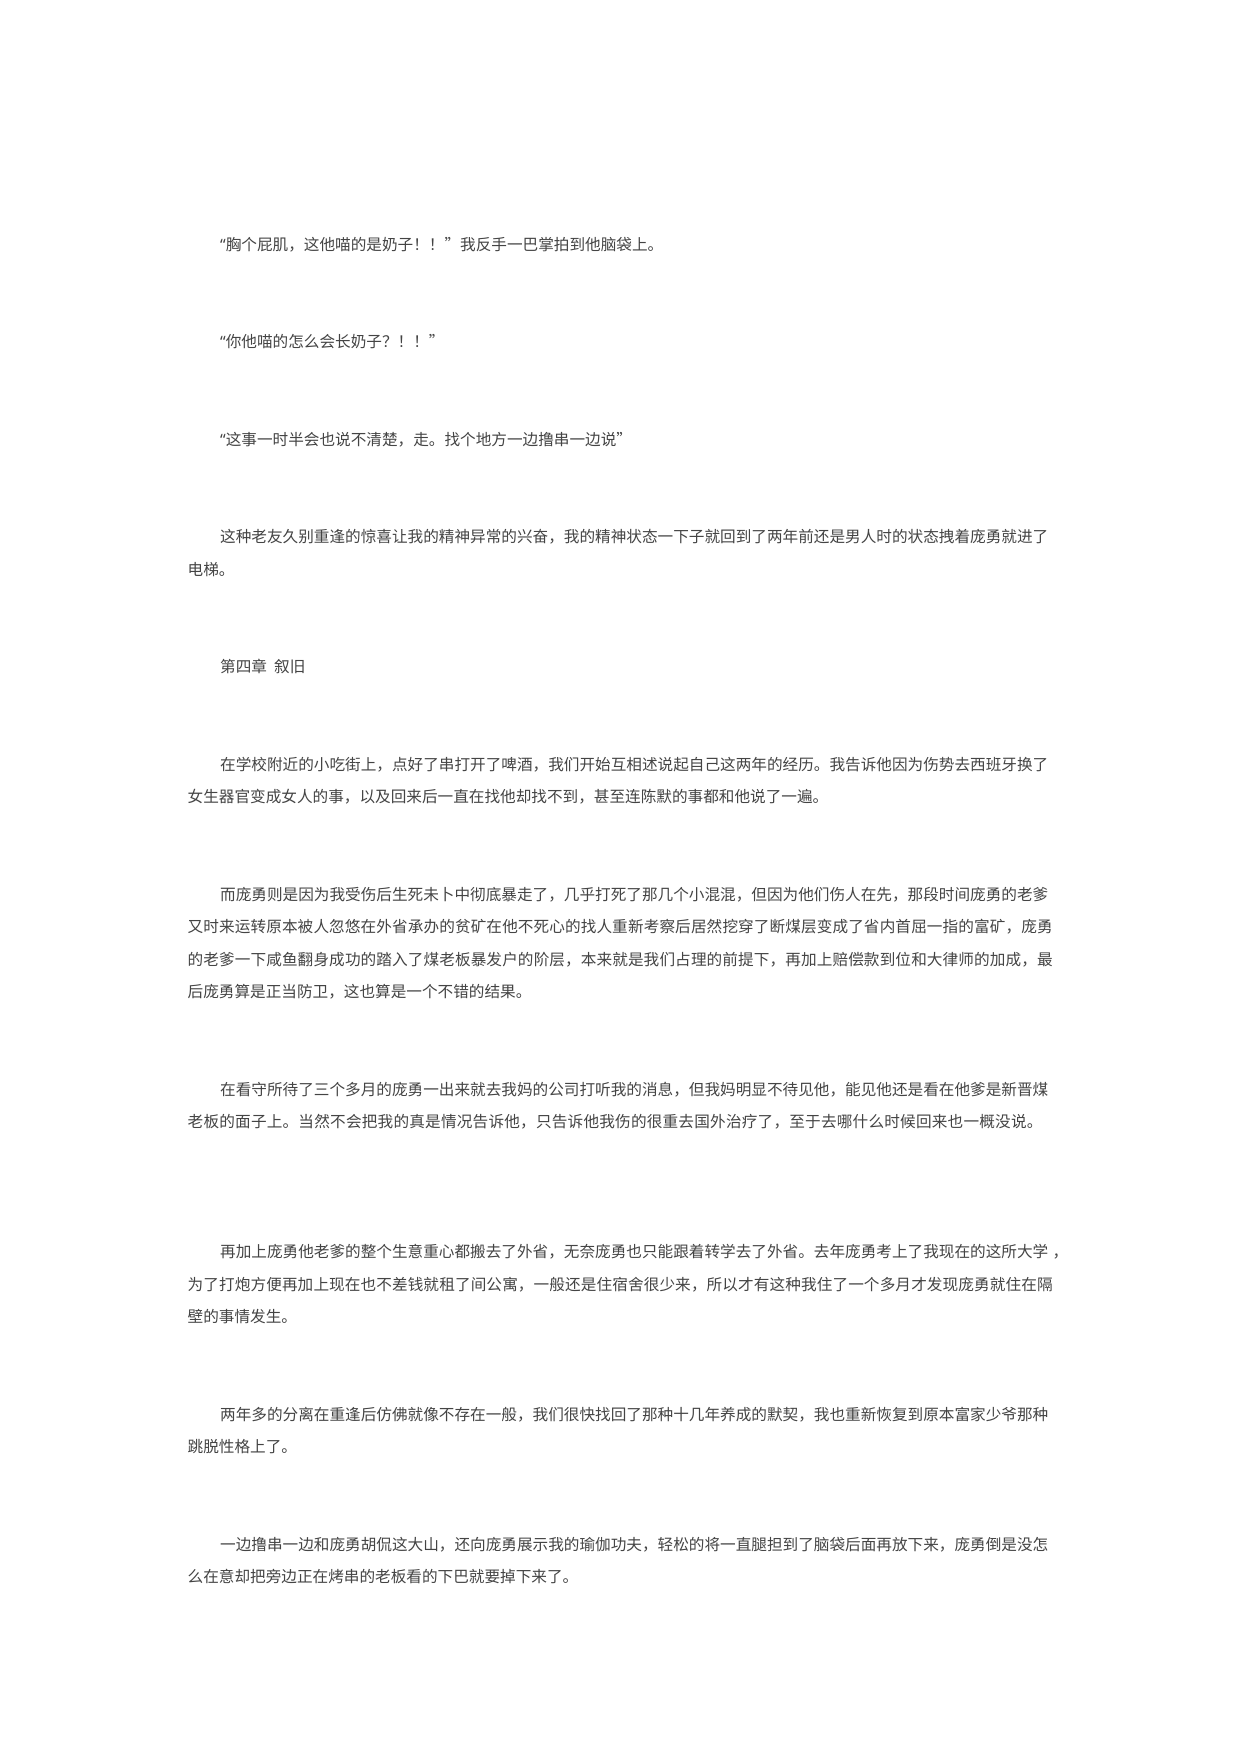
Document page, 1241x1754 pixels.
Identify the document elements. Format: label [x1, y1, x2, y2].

text [187, 162, 1053, 1592]
